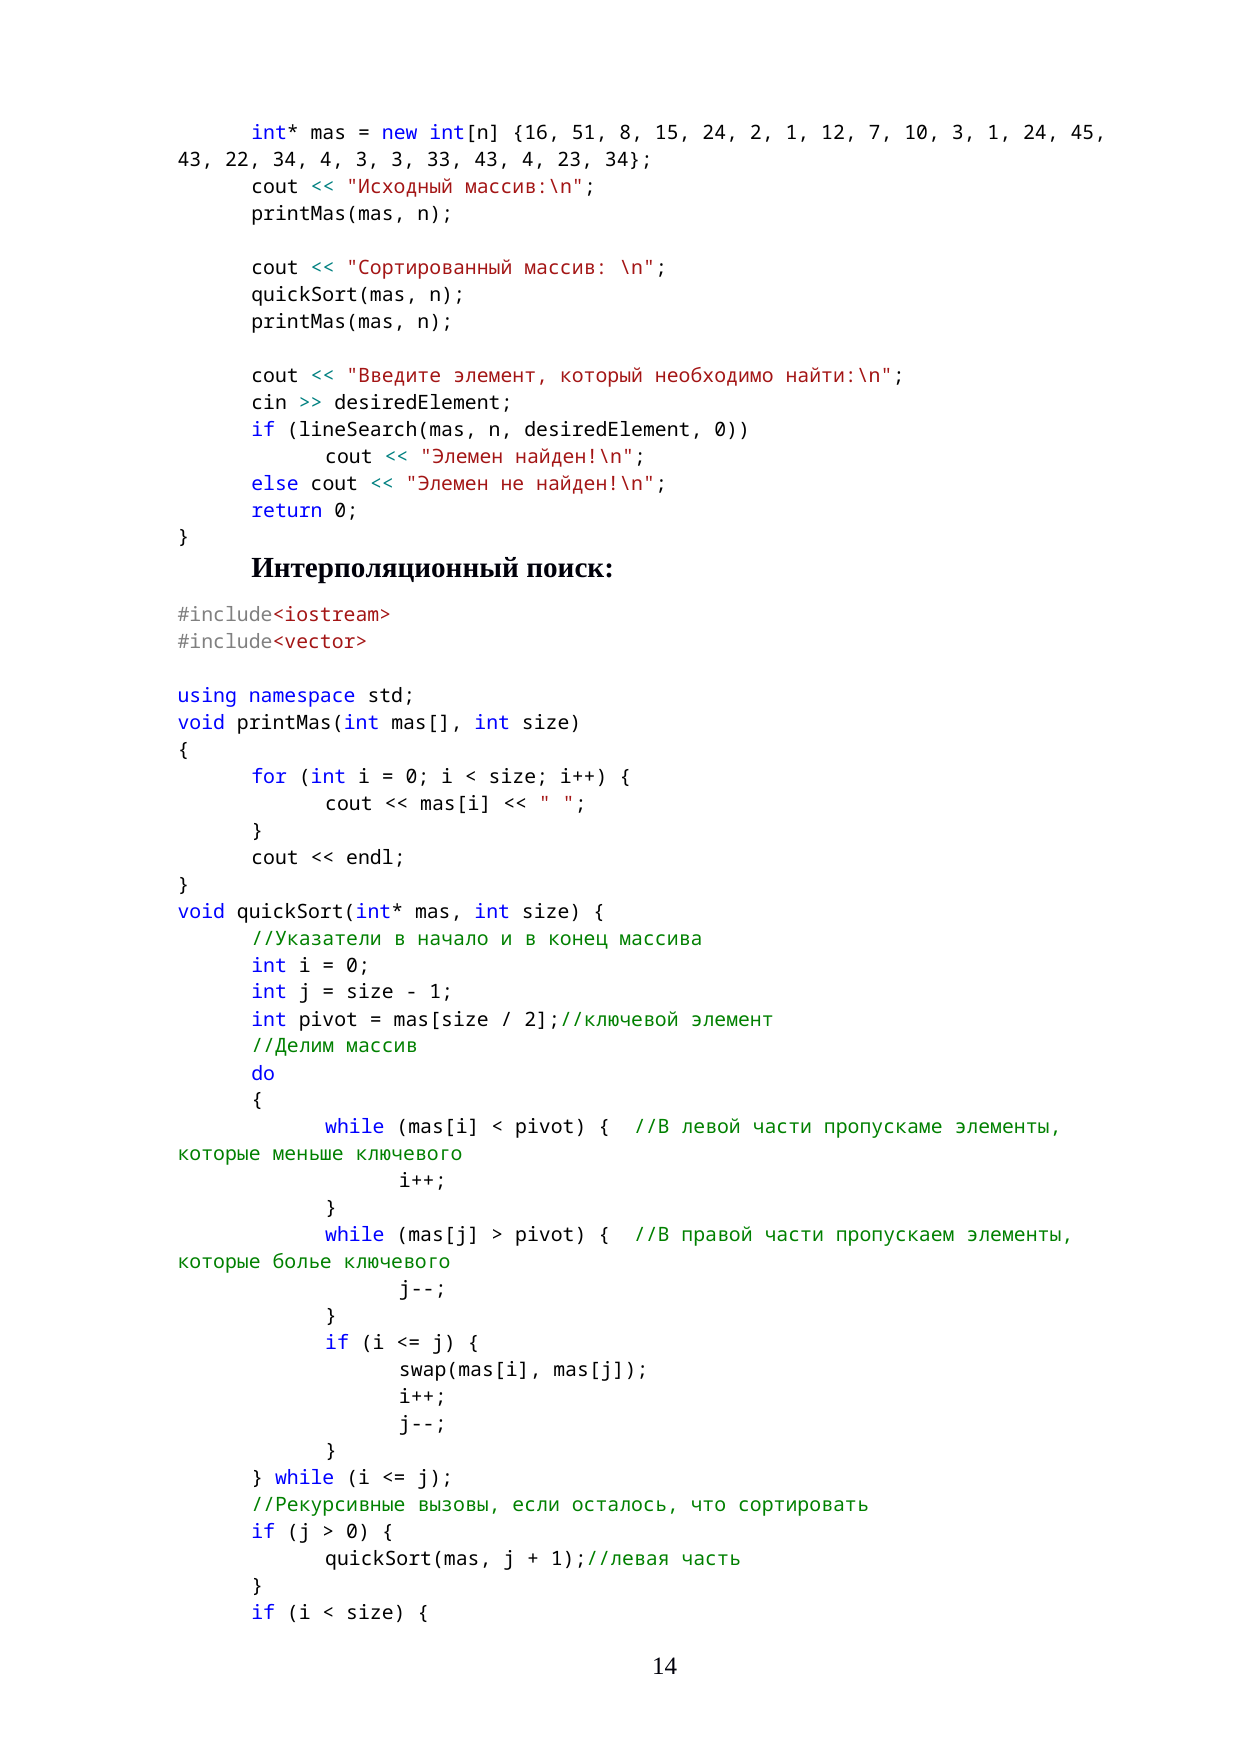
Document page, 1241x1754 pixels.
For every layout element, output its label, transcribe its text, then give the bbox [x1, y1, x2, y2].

text while (mas[j] > pivot) { //В правой части пропускаем элементы, которые болье ключевого [177, 1221, 1152, 1274]
text //Делим массив [177, 1032, 1152, 1059]
text return 0; [177, 496, 1152, 523]
text while (mas[i] < pivot) { //В левой части пропускаме элементы, которые меньше ключевого [177, 1113, 1152, 1167]
text cout << "Исходный массив:\n"; [177, 172, 1152, 199]
text cout << endl; [177, 843, 1152, 870]
text i++; [177, 1167, 1152, 1194]
text } [177, 1302, 1152, 1328]
text printMas(mas, n); [177, 199, 1152, 226]
text cout << "Введите элемент, который необходимо найти:\n"; [177, 361, 1152, 388]
text i++; [177, 1382, 1152, 1409]
text j--; [177, 1274, 1152, 1302]
text int i = 0; [177, 951, 1152, 978]
text } [177, 870, 1152, 897]
text quickSort(mas, j + 1);//левая часть [177, 1544, 1152, 1571]
text int* mas = new int[n] {16, 51, 8, 15, 24, 2, 1, 12, 7, 10, 3, 1, 24, 45, 43, 22, 34, 4, 3, 3, 33, 43, 4, 23, 34}; [177, 118, 1152, 172]
text for (int i = 0; i < size; i++) { [177, 762, 1152, 789]
text } [177, 1436, 1152, 1463]
text } [177, 1194, 1152, 1221]
text } while (i <= j); [177, 1463, 1152, 1490]
text using namespace std; [177, 681, 1152, 708]
text } [177, 523, 1152, 550]
text { [177, 1086, 1152, 1113]
text void quickSort(int* mas, int size) { [177, 897, 1152, 924]
text } [177, 816, 1152, 843]
text cout << mas[i] << " "; [177, 789, 1152, 816]
text int j = size - 1; [177, 978, 1152, 1005]
text { [177, 735, 1152, 762]
text swap(mas[i], mas[j]); [177, 1356, 1152, 1382]
text cout << "Сортированный массив: \n"; [177, 253, 1152, 280]
text if (lineSearch(mas, n, desiredElement, 0)) [177, 415, 1152, 442]
text //Рекурсивные вызовы, если осталось, что сортировать [177, 1490, 1152, 1517]
text quickSort(mas, n); [177, 280, 1152, 307]
text } [177, 1571, 1152, 1598]
text #include<iostream> [177, 600, 1152, 627]
text cin >> desiredElement; [177, 388, 1152, 415]
text do [177, 1059, 1152, 1086]
text if (i <= j) { [177, 1328, 1152, 1356]
text j--; [177, 1409, 1152, 1436]
text #include<vector> [177, 627, 1152, 654]
text Интерполяционный поиск: [177, 550, 1152, 583]
text if (i < size) { [177, 1598, 1152, 1625]
text if (j > 0) { [177, 1517, 1152, 1544]
text void printMas(int mas[], int size) [177, 708, 1152, 735]
text else cout << "Элемен не найден!\n"; [177, 469, 1152, 496]
text int pivot = mas[size / 2];//ключевой элемент [177, 1005, 1152, 1032]
text printMas(mas, n); [177, 307, 1152, 334]
text //Указатели в начало и в конец массива [177, 924, 1152, 951]
text cout << "Элемен найден!\n"; [177, 442, 1152, 469]
